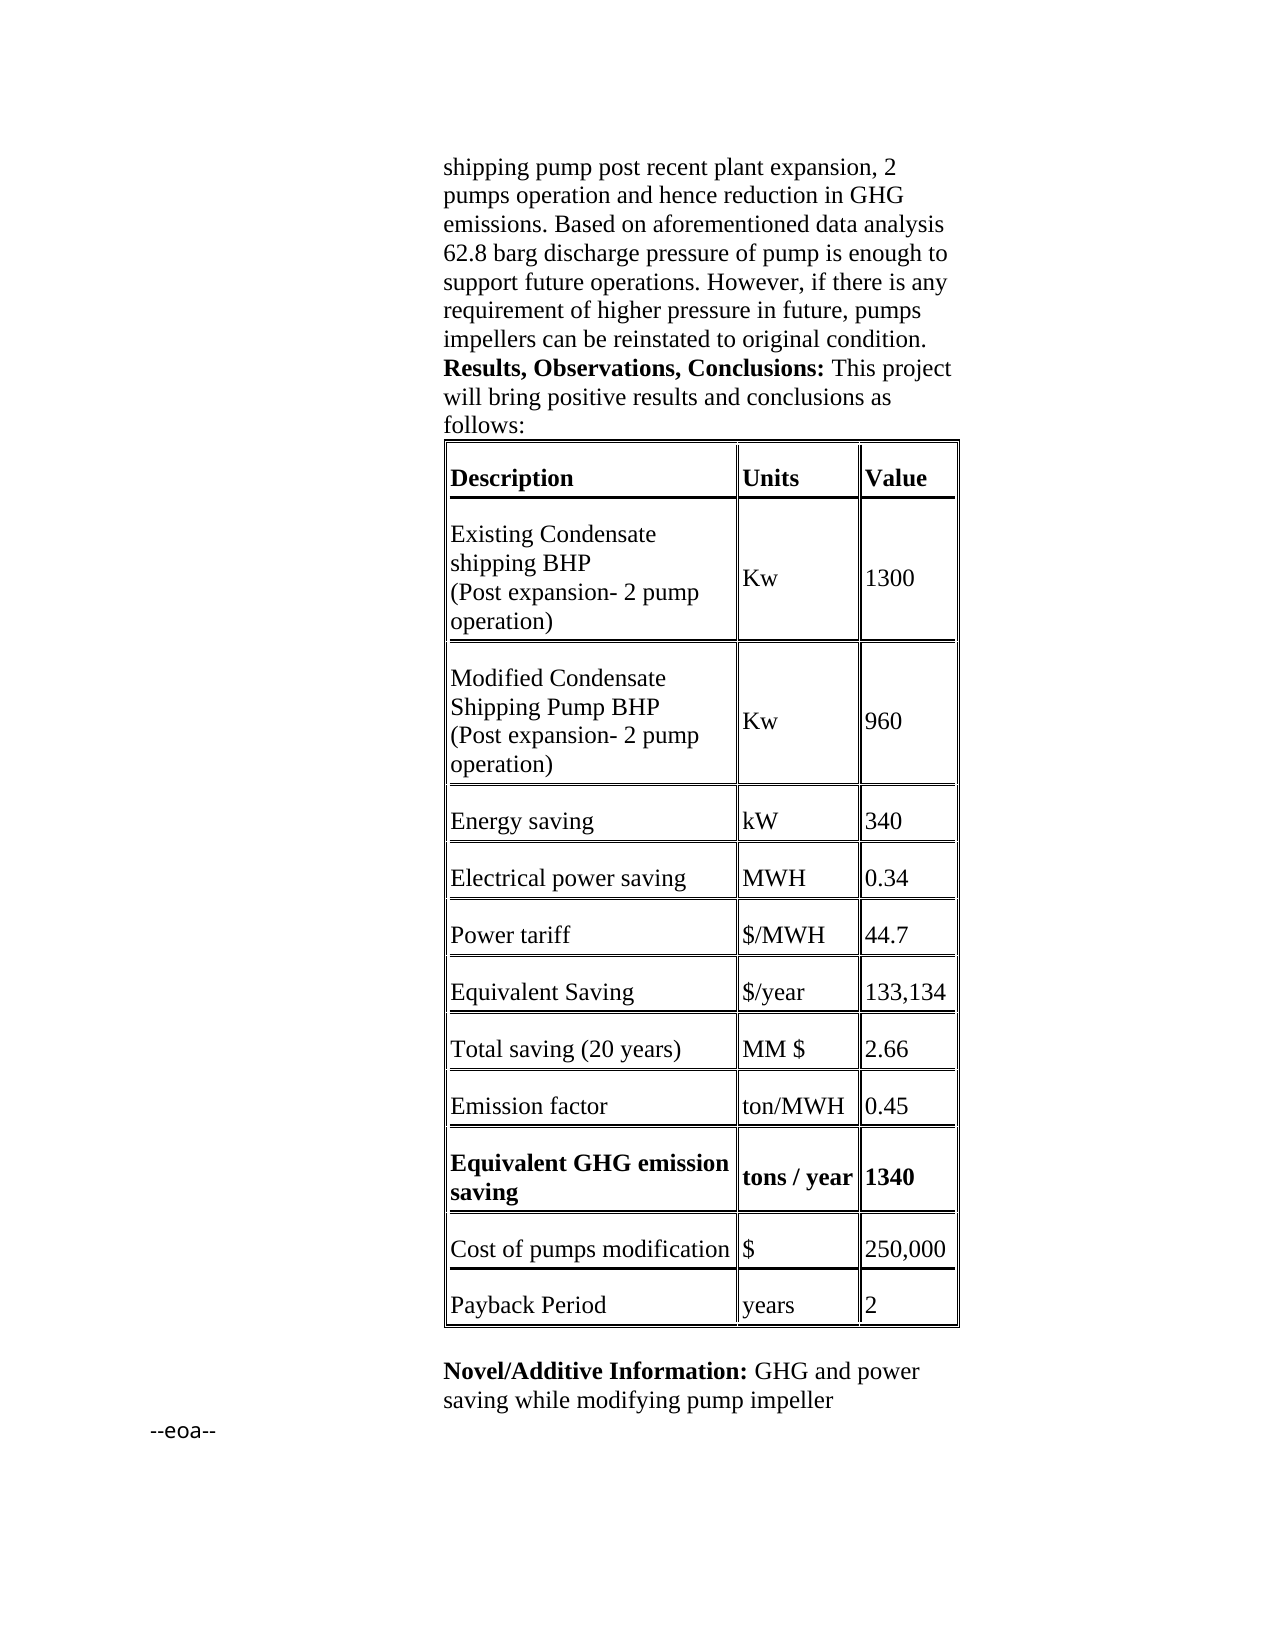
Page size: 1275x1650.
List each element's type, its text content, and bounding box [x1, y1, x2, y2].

table_header [150, 150, 1125, 1415]
text --eoa-- [150, 1415, 1125, 1445]
